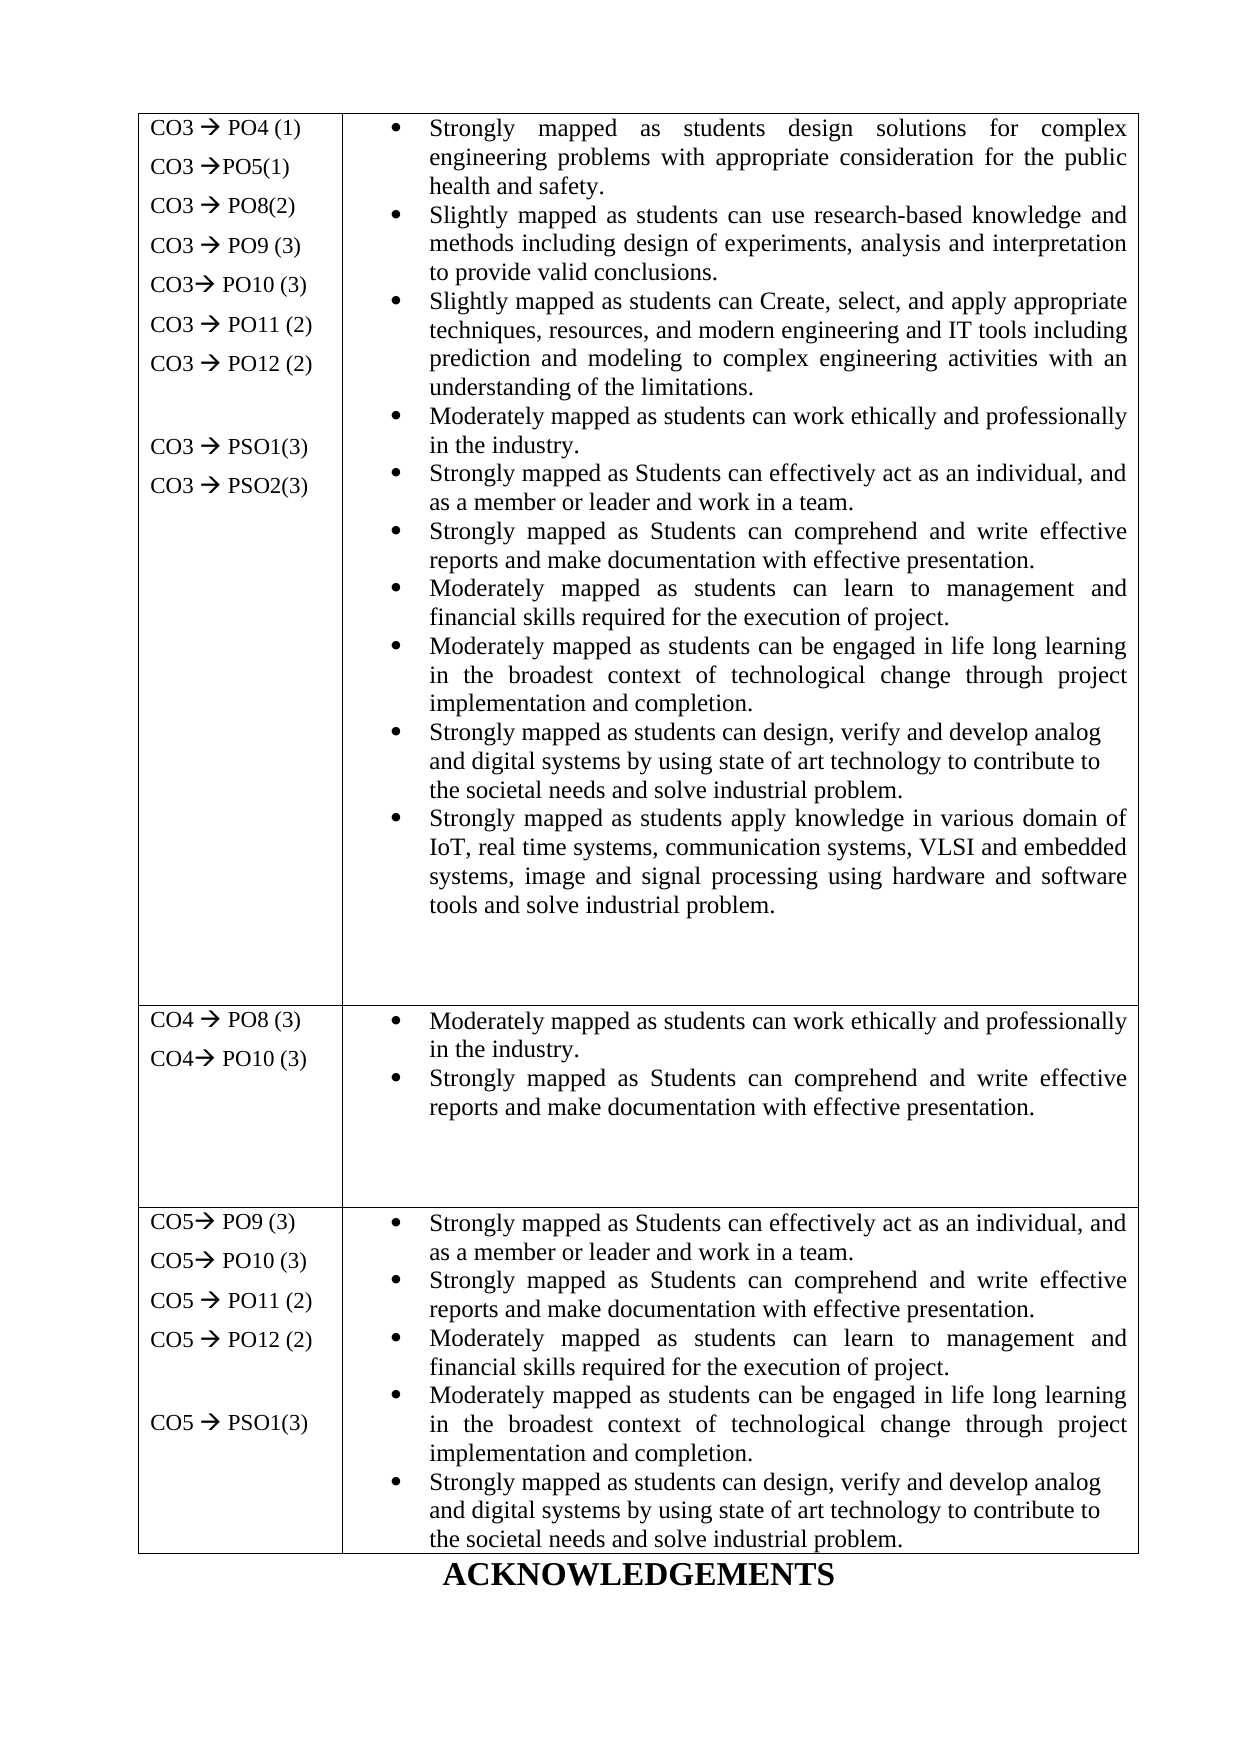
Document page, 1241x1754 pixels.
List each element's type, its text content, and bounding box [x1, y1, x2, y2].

text ACKNOWLEDGEMENTS [187, 1554, 1090, 1592]
table_cell Moderately mapped as students can work ethically and professionally in the industry. Strongly mapped as Students can comprehend and write effective reports and make documentation with effective presentation. [343, 1006, 1138, 1207]
table_cell CO4 PO8 (3) CO4 PO10 (3) [139, 1006, 342, 1207]
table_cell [139, 114, 342, 1005]
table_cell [343, 114, 1138, 1005]
table_cell Strongly mapped as Students can effectively act as an individual, and as a member or leader and work in a team. Strongly mapped as Students can comprehend and write effective reports and make documentation with effective presentation. Moderately mapped as students can learn to management and financial skills required for the execution of project. Moderately mapped as students can be engaged in life long learning in the broadest context of technological change through project implementation and completion. Strongly mapped as students can design, verify and develop analog and digital systems by using state of art technology to contribute to the societal needs and solve industrial problem. [343, 1208, 1138, 1553]
table_cell CO5 PO9 (3) CO5 PO10 (3) CO5 PO11 (2) CO5 PO12 (2) CO5 PSO1(3) [139, 1208, 342, 1553]
